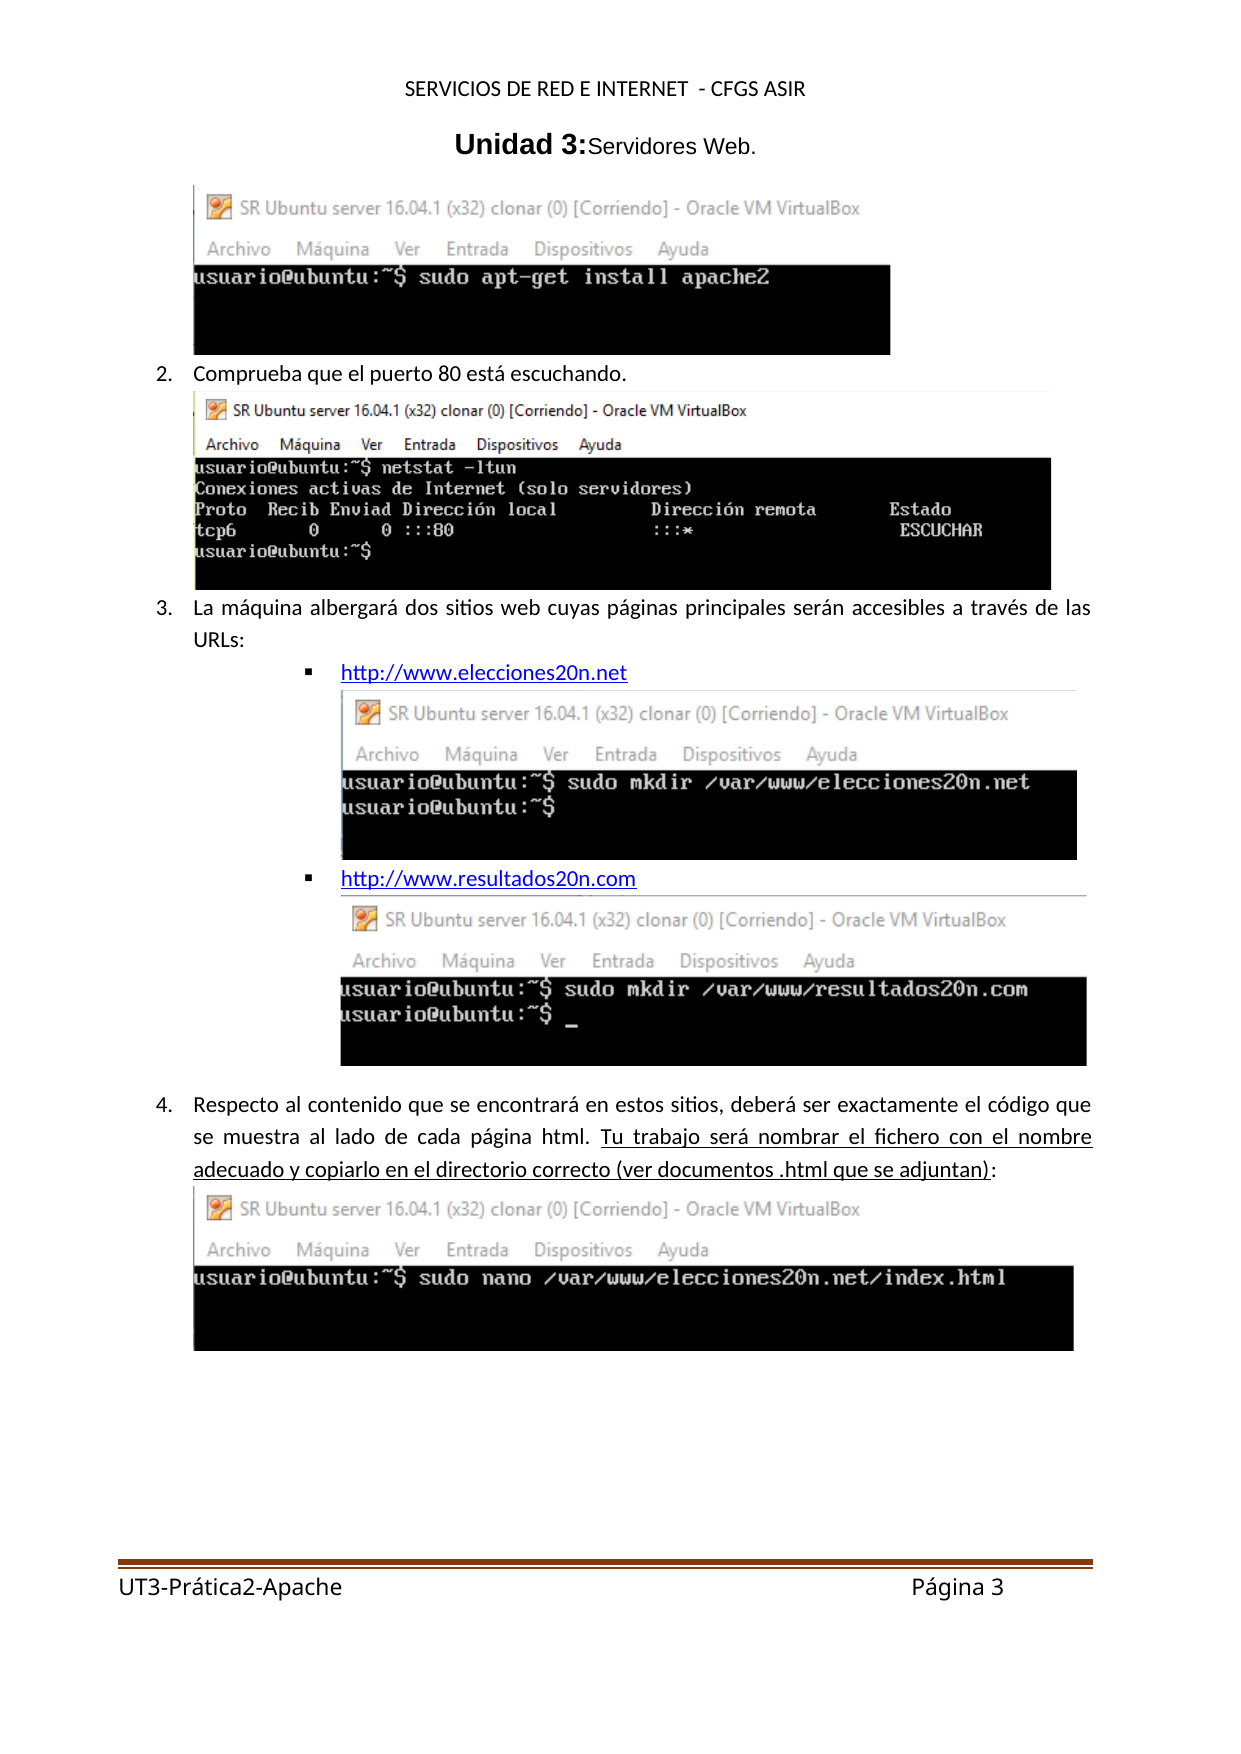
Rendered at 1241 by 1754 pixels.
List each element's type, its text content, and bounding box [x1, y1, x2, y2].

picture [340, 690, 1077, 860]
picture [193, 391, 1052, 590]
picture [193, 185, 891, 355]
picture [340, 895, 1087, 1066]
list Respecto al contenido que se encontrará en estos sitios, deberá ser exactamente el código que se muestra al lado de cada página html. Tu trabajo será nombrar el fichero con el nombre adecuado y copiarlo en el directorio correcto (ver documentos .html que se adjuntan): [156, 1090, 1093, 1183]
picture [193, 1186, 1074, 1351]
list La máquina albergará dos sitios web cuyas páginas principales serán accesibles a través de las URLs: [156, 593, 1093, 654]
list http://www.elecciones20n.net [303, 658, 1093, 686]
list Comprueba que el puerto 80 está escuchando. [156, 359, 1093, 387]
list http://www.resultados20n.com [303, 864, 1093, 892]
